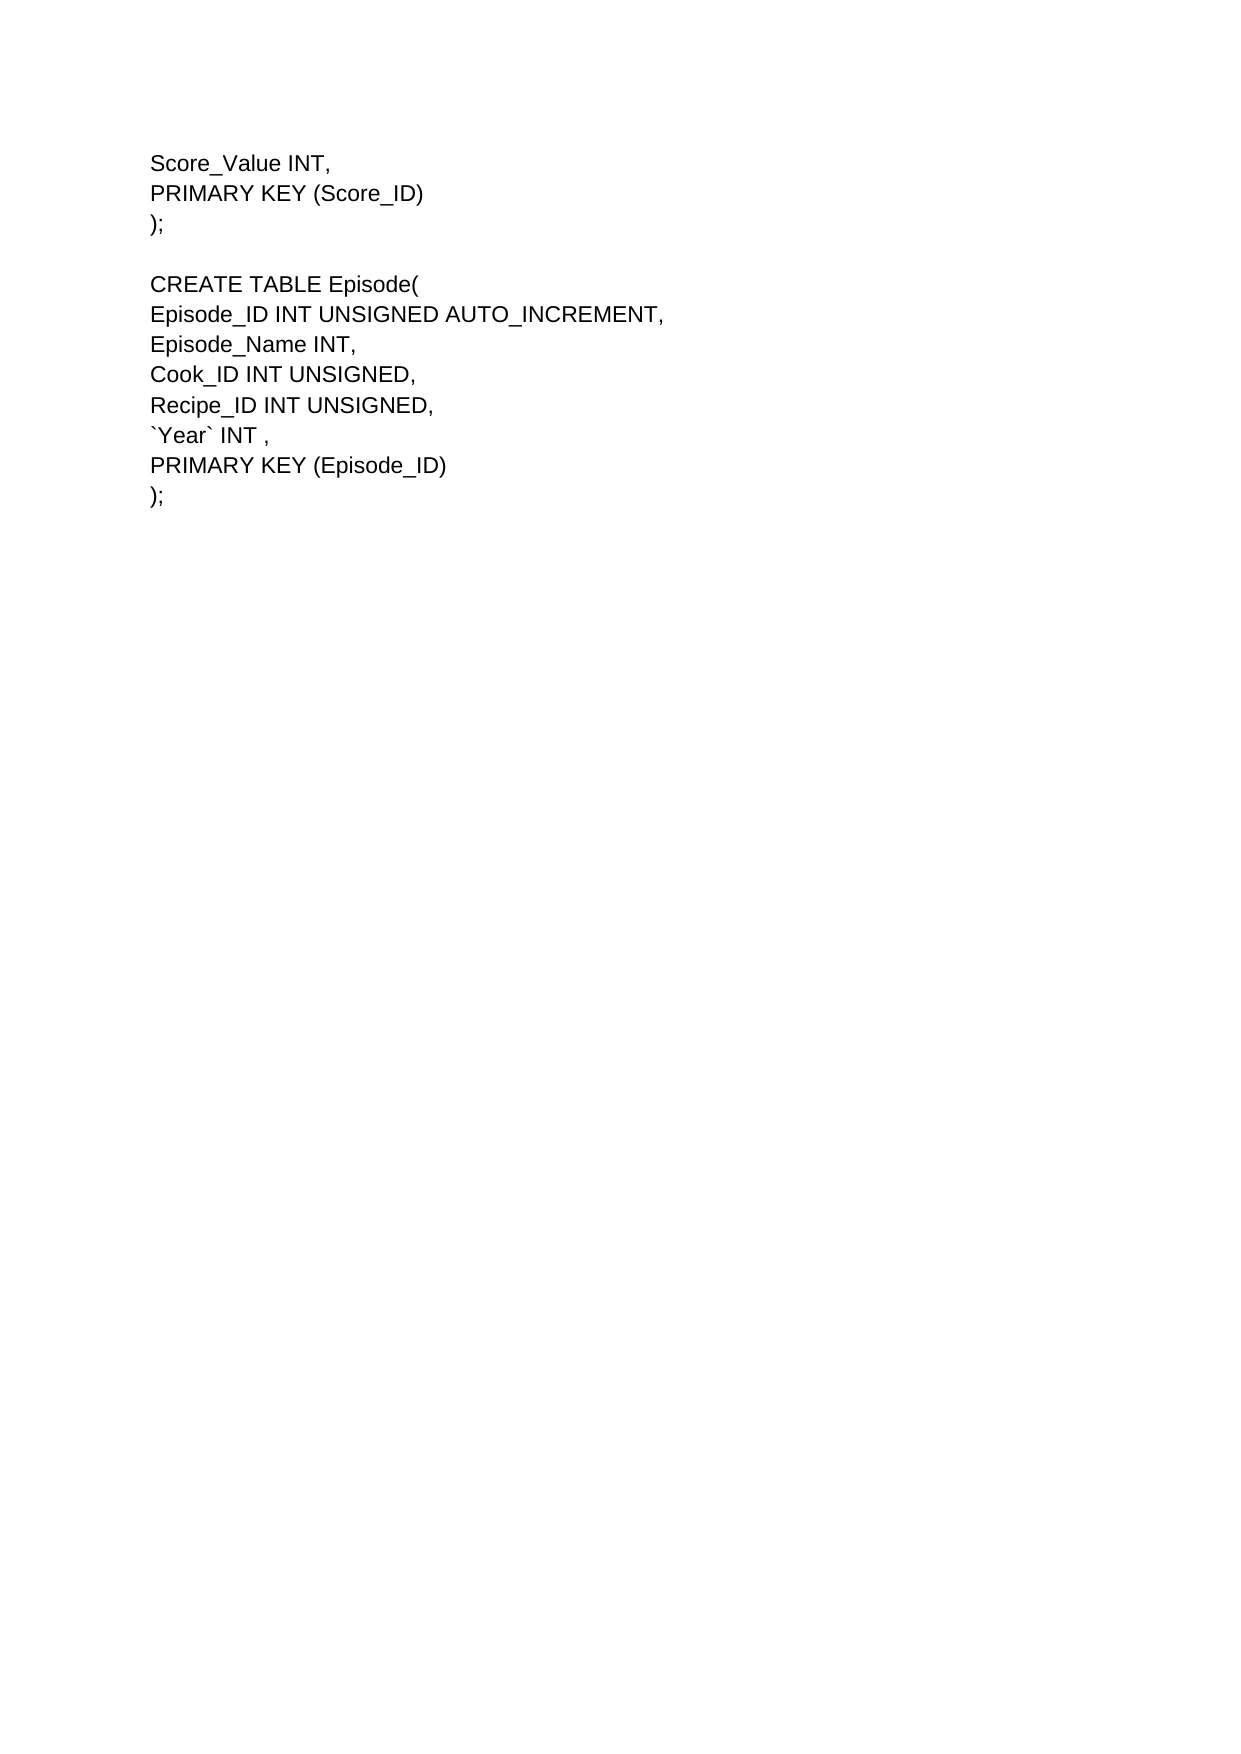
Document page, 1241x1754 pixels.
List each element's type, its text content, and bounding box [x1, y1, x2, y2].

text Recipe_ID INT UNSIGNED, [150, 392, 1090, 418]
text Episode_Name INT, [150, 331, 1090, 358]
text PRIMARY KEY (Episode_ID) [150, 452, 1090, 478]
text Cook_ID INT UNSIGNED, [150, 361, 1090, 388]
text ); [150, 210, 1090, 237]
text Score_Value INT, [150, 150, 1090, 176]
text Episode_ID INT UNSIGNED AUTO_INCREMENT, [150, 301, 1090, 327]
text CREATE TABLE Episode( [150, 271, 1090, 297]
text `Year` INT , [150, 422, 1090, 448]
text PRIMARY KEY (Score_ID) [150, 180, 1090, 207]
text ); [150, 482, 1090, 509]
